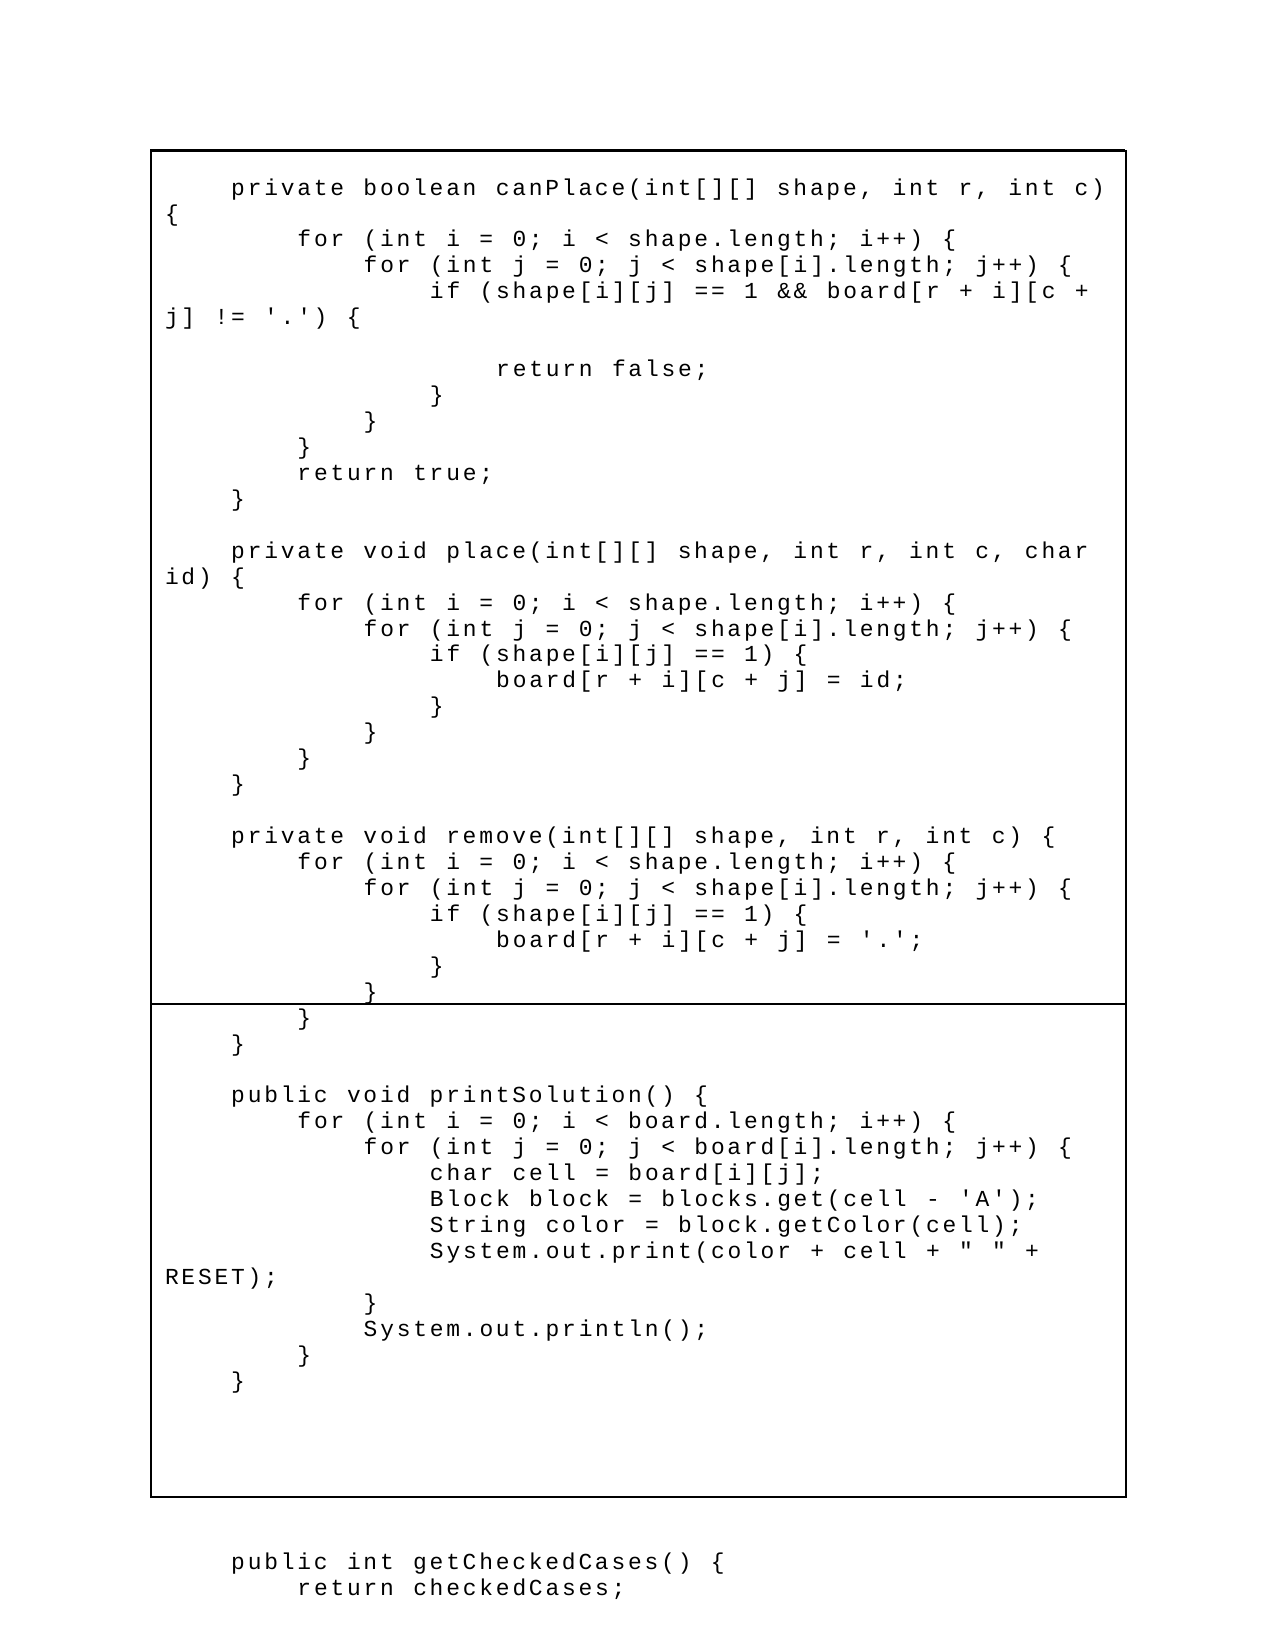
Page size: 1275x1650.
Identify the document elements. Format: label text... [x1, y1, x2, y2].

text } [165, 487, 1124, 513]
text board[r + i][c + j] = id; [165, 669, 1124, 695]
text public int getCheckedCases() { [165, 1551, 1124, 1577]
text for (int i = 0; i < shape.length; i++) { [165, 228, 1124, 254]
text } [165, 747, 1124, 772]
text for (int i = 0; i < board.length; i++) { [165, 1110, 1124, 1136]
text Block block = blocks.get(cell - 'A'); [165, 1187, 1124, 1213]
text private void place(int[][] shape, int r, int c, char id) { [165, 539, 1124, 591]
text char cell = board[i][j]; [165, 1162, 1124, 1187]
text for (int j = 0; j < shape[i].length; j++) { [165, 876, 1124, 902]
text } [165, 1369, 1124, 1395]
text } [165, 435, 1124, 461]
text } [165, 695, 1124, 721]
text board[r + i][c + j] = '.'; [165, 928, 1124, 954]
text private void remove(int[][] shape, int r, int c) { [165, 824, 1124, 850]
text } [165, 772, 1124, 798]
text } [165, 721, 1124, 747]
text System.out.print(color + cell + " " + RESET); [165, 1239, 1124, 1291]
text System.out.println(); [165, 1317, 1124, 1343]
text for (int i = 0; i < shape.length; i++) { [165, 591, 1124, 617]
text return false; [165, 357, 1124, 383]
text for (int j = 0; j < shape[i].length; j++) { [165, 254, 1124, 280]
text public void printSolution() { [165, 1084, 1124, 1110]
text for (int j = 0; j < shape[i].length; j++) { [165, 617, 1124, 643]
text if (shape[i][j] == 1) { [165, 643, 1124, 669]
text private boolean canPlace(int[][] shape, int r, int c) { [165, 176, 1124, 228]
text } [165, 409, 1124, 435]
text return checkedCases; [165, 1577, 1124, 1602]
text if (shape[i][j] == 1) { [165, 902, 1124, 928]
text } [165, 1032, 1124, 1058]
text } [165, 1291, 1124, 1317]
text for (int i = 0; i < shape.length; i++) { [165, 850, 1124, 876]
text if (shape[i][j] == 1 && board[r + i][c + j] != '.') { [165, 280, 1124, 332]
text } [165, 383, 1124, 409]
text } [165, 1343, 1124, 1369]
text } [165, 954, 1124, 980]
text String color = block.getColor(cell); [165, 1213, 1124, 1239]
text } [165, 1006, 1124, 1032]
text return true; [165, 461, 1124, 487]
text } [165, 980, 1124, 1006]
text for (int j = 0; j < board[i].length; j++) { [165, 1136, 1124, 1162]
